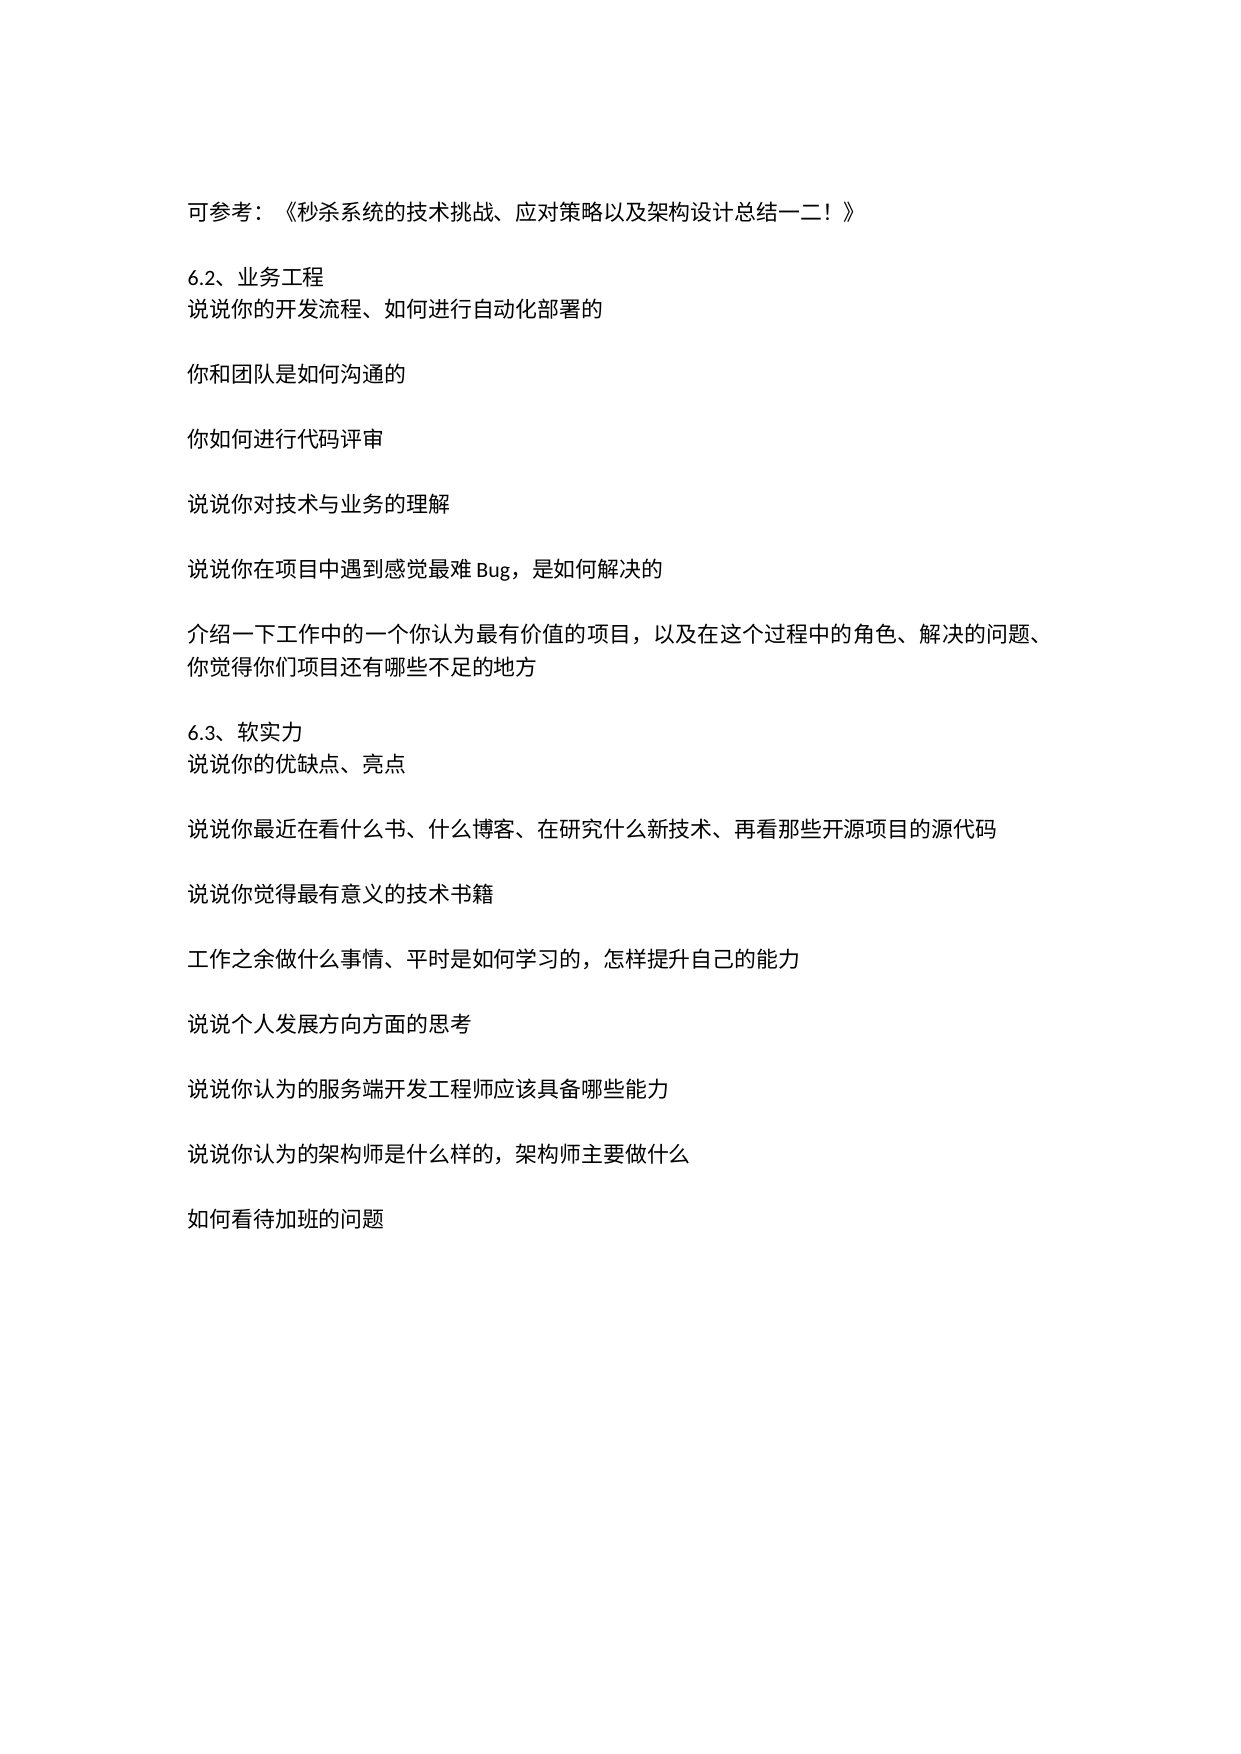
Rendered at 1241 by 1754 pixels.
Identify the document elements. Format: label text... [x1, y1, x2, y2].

text 可参考：《秒杀系统的技术挑战、应对策略以及架构设计总结一二！》 [187, 194, 1053, 227]
text 介绍一下工作中的一个你认为最有价值的项目，以及在这个过程中的角色、解决的问题、你觉得你们项目还有哪些不足的地方 [187, 617, 1053, 682]
text 说说你觉得最有意义的技术书籍 [187, 877, 1053, 909]
text 你如何进行代码评审 [187, 422, 1053, 454]
text 说说你在项目中遇到感觉最难Bug，是如何解决的 [187, 552, 1053, 584]
text 如何看待加班的问题 [187, 1202, 1053, 1234]
text 工作之余做什么事情、平时是如何学习的，怎样提升自己的能力 [187, 942, 1053, 974]
text 说说个人发展方向方面的思考 [187, 1007, 1053, 1039]
text 说说你的优缺点、亮点 [187, 747, 1053, 779]
text 6.2、业务工程 [187, 259, 1053, 292]
text 说说你的开发流程、如何进行自动化部署的 [187, 292, 1053, 324]
text 说说你最近在看什么书、什么博客、在研究什么新技术、再看那些开源项目的源代码 [187, 812, 1053, 844]
text 说说你认为的架构师是什么样的，架构师主要做什么 [187, 1137, 1053, 1169]
text 6.3、软实力 [187, 714, 1053, 747]
text 说说你对技术与业务的理解 [187, 487, 1053, 519]
text 你和团队是如何沟通的 [187, 357, 1053, 389]
text 说说你认为的服务端开发工程师应该具备哪些能力 [187, 1072, 1053, 1104]
